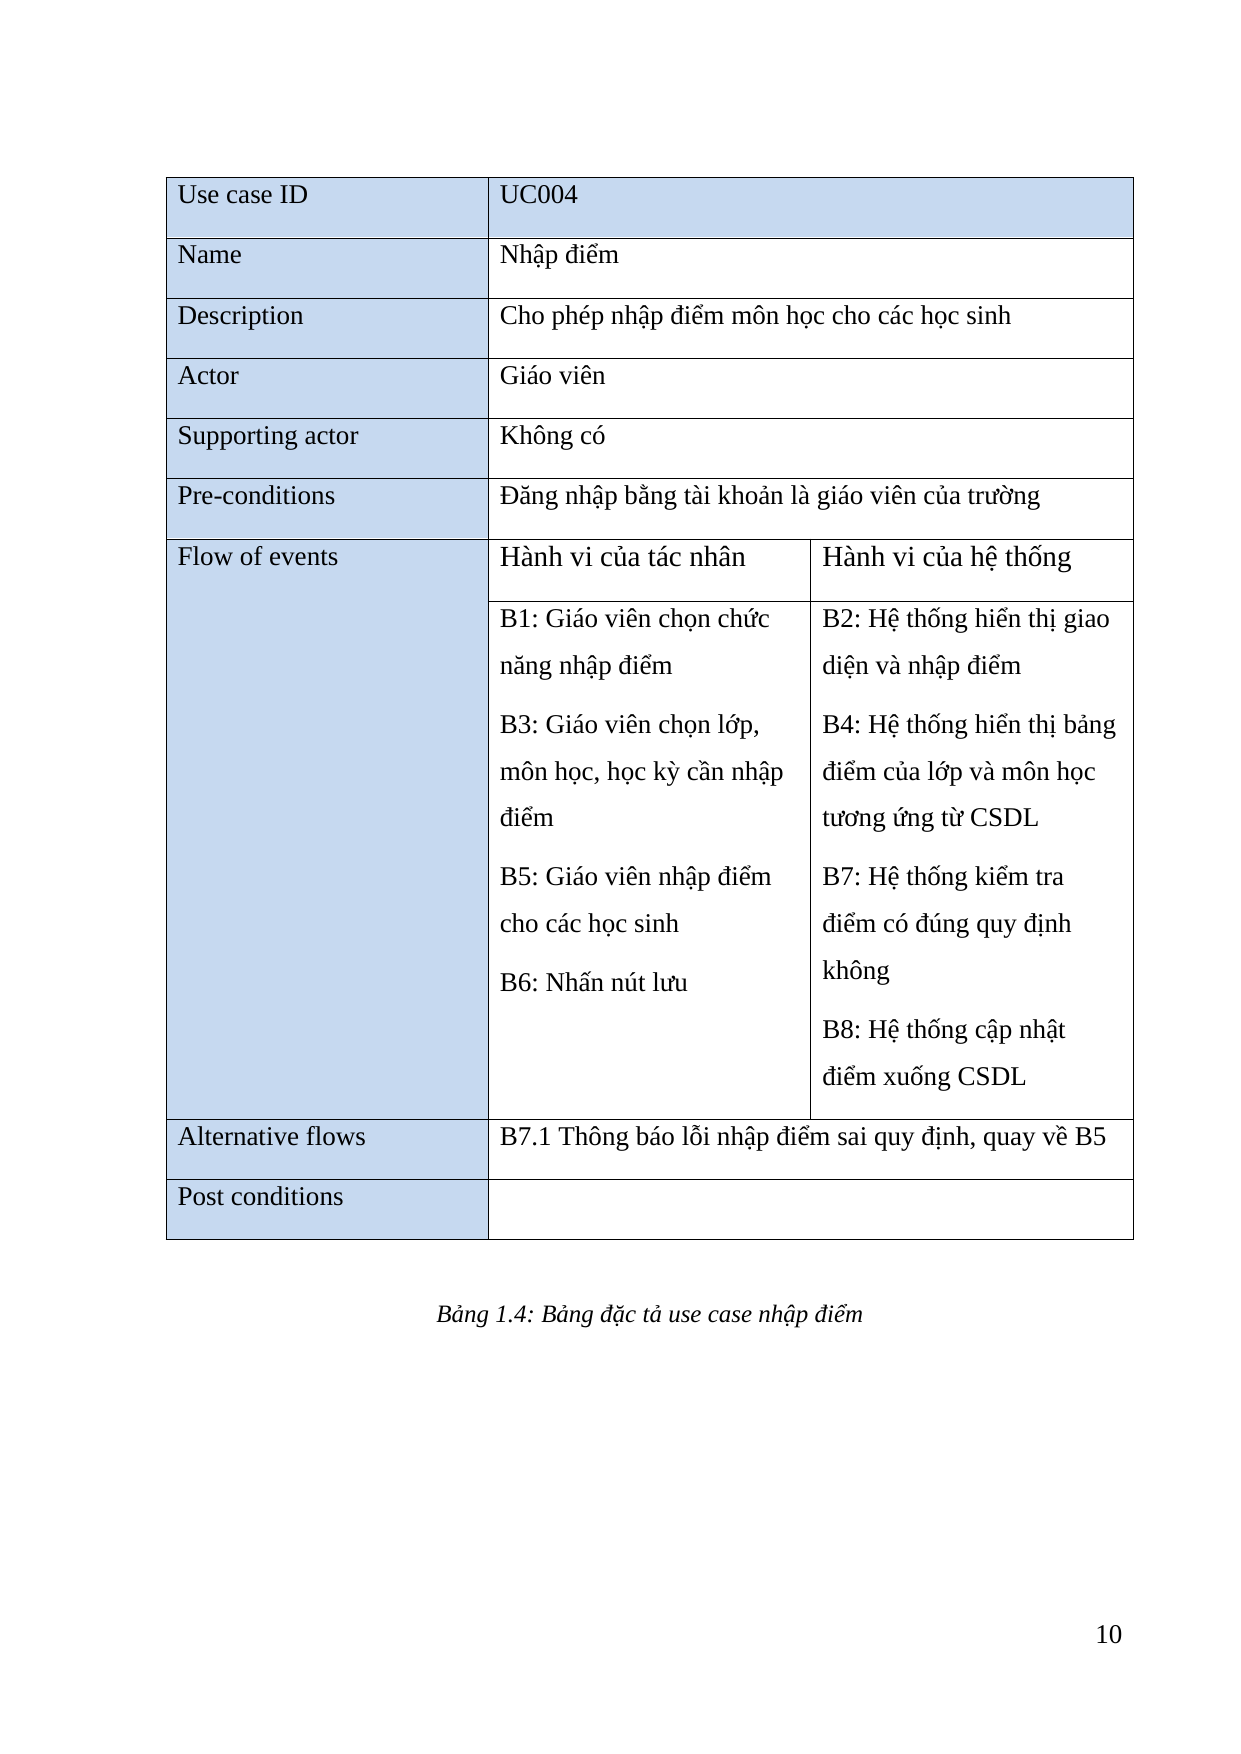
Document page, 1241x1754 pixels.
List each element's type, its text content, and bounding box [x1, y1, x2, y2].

table_cell Name [167, 239, 488, 298]
table_header Use case ID [167, 178, 488, 237]
table_cell Post conditions [167, 1180, 488, 1239]
table_header UC004 [489, 178, 1133, 237]
table_cell Nhập điểm [489, 239, 1133, 298]
table_cell Actor [167, 359, 488, 418]
table_cell B7.1 Thông báo lỗi nhập điểm sai quy định, quay về B5 [489, 1120, 1133, 1179]
table_cell Cho phép nhập điểm môn học cho các học sinh [489, 299, 1133, 358]
table_cell Không có [489, 419, 1133, 478]
table_cell Hành vi của hệ thống [811, 540, 1133, 601]
table_cell Alternative flows [167, 1120, 488, 1179]
text Bảng 1.4: Bảng đặc tả use case nhập điểm [177, 1299, 1122, 1328]
table_cell [489, 1180, 1133, 1239]
table_cell Flow of events [167, 540, 488, 1119]
table_cell Đăng nhập bằng tài khoản là giáo viên của trường [489, 479, 1133, 538]
table_cell Giáo viên [489, 359, 1133, 418]
table_cell Pre-conditions [167, 479, 488, 538]
table_cell B2: Hệ thống hiển thị giao diện và nhập điểm B4: Hệ thống hiển thị bảng điểm của lớp và môn học tương ứng từ CSDL B7: Hệ thống kiểm tra điểm có đúng quy định không B8: Hệ thống cập nhật điểm xuống CSDL [811, 602, 1133, 1119]
table_cell Hành vi của tác nhân [489, 540, 810, 601]
table_cell Description [167, 299, 488, 358]
table_cell B1: Giáo viên chọn chức năng nhập điểm B3: Giáo viên chọn lớp, môn học, học kỳ cần nhập điểm B5: Giáo viên nhập điểm cho các học sinh B6: Nhấn nút lưu [489, 602, 810, 1119]
table_cell Supporting actor [167, 419, 488, 478]
